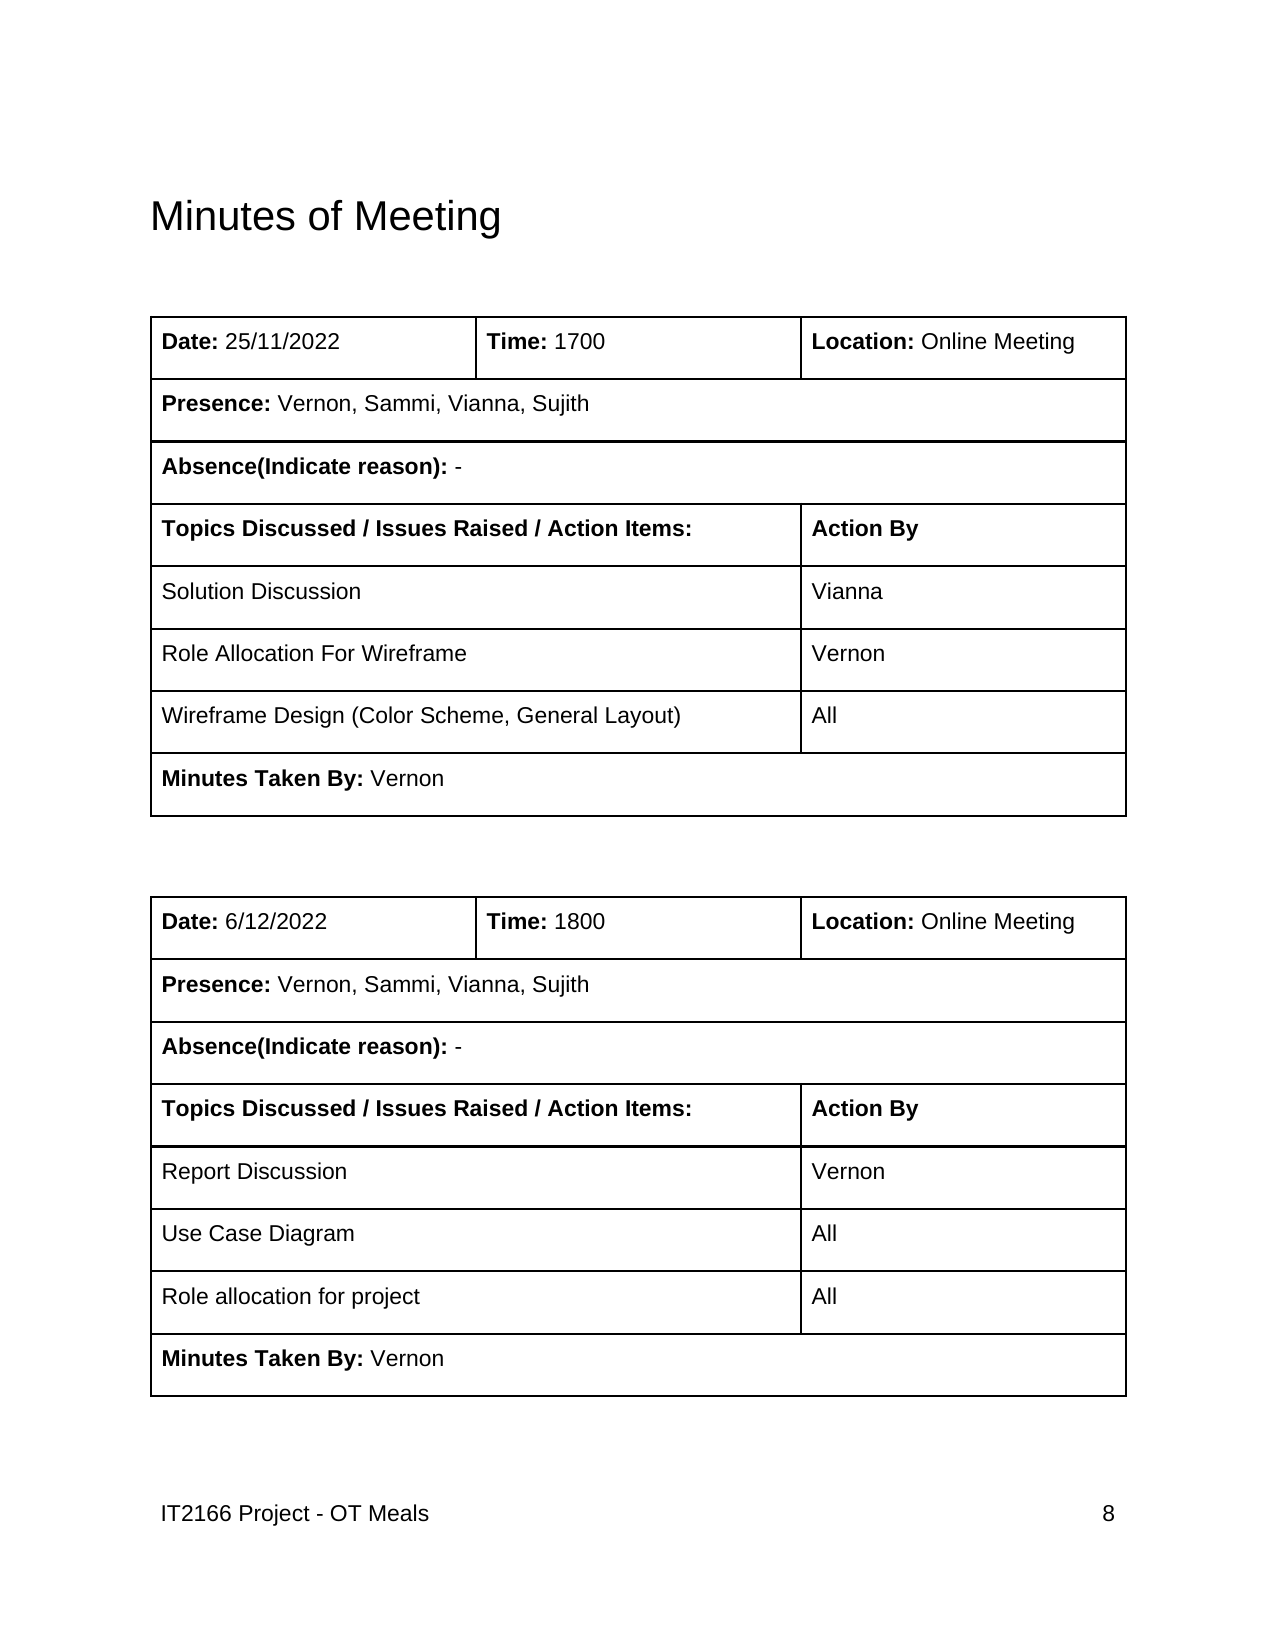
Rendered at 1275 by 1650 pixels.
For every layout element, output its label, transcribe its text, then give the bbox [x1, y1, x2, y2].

table_cell Wireframe Design (Color Scheme, General Layout) [152, 692, 800, 752]
table_cell All [802, 692, 1125, 752]
table_cell Vernon [802, 1148, 1125, 1208]
table_cell Solution Discussion [152, 567, 800, 627]
table_header Location: Online Meeting [802, 898, 1125, 958]
table_cell Role allocation for project [152, 1272, 800, 1332]
table_cell Topics Discussed / Issues Raised / Action Items: [152, 1085, 800, 1145]
table_cell Vianna [802, 567, 1125, 627]
table_cell Absence(Indicate reason): - [152, 443, 1125, 503]
table_header Location: Online Meeting [802, 318, 1125, 378]
table_cell Minutes Taken By: Vernon [152, 1335, 1125, 1395]
table_cell Use Case Diagram [152, 1210, 800, 1270]
table_cell Action By [802, 505, 1125, 565]
table_cell All [802, 1272, 1125, 1332]
table_cell Topics Discussed / Issues Raised / Action Items: [152, 505, 800, 565]
table_header Date: 6/12/2022 [152, 898, 475, 958]
table_cell Report Discussion [152, 1148, 800, 1208]
table_cell Vernon [802, 630, 1125, 690]
table_cell All [802, 1210, 1125, 1270]
table_header Time: 1700 [477, 318, 800, 378]
table_cell Role Allocation For Wireframe [152, 630, 800, 690]
table_cell Minutes Taken By: Vernon [152, 754, 1125, 815]
table_cell Absence(Indicate reason): - [152, 1023, 1125, 1083]
subtitle Minutes of Meeting [150, 192, 1125, 239]
table_cell Presence: Vernon, Sammi, Vianna, Sujith [152, 960, 1125, 1021]
table_cell Presence: Vernon, Sammi, Vianna, Sujith [152, 380, 1125, 440]
table_header Date: 25/11/2022 [152, 318, 475, 378]
table_cell Action By [802, 1085, 1125, 1145]
table_header Time: 1800 [477, 898, 800, 958]
